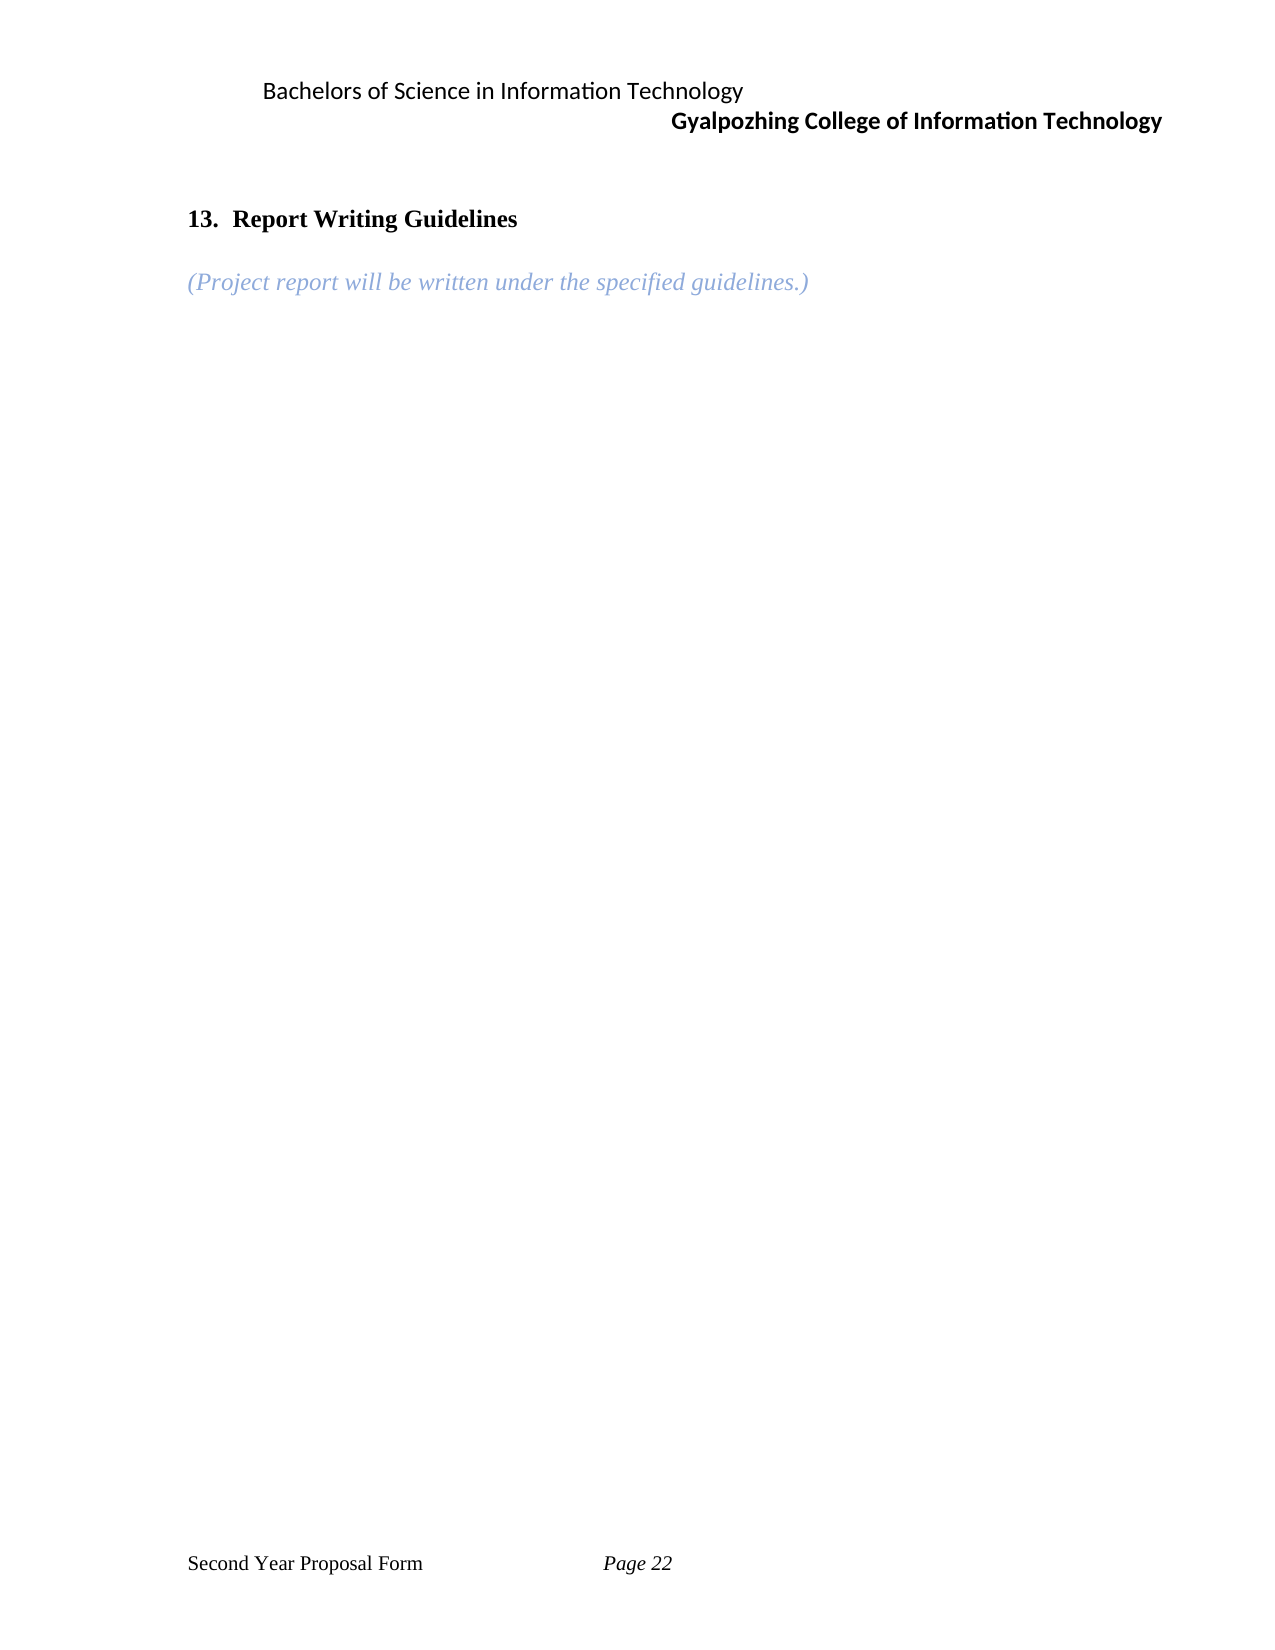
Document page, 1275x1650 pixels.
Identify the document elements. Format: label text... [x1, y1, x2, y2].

text (Project report will be written under the specified guidelines.) [187, 267, 1162, 296]
subtitle 13. Report Writing Guidelines [187, 204, 1162, 232]
